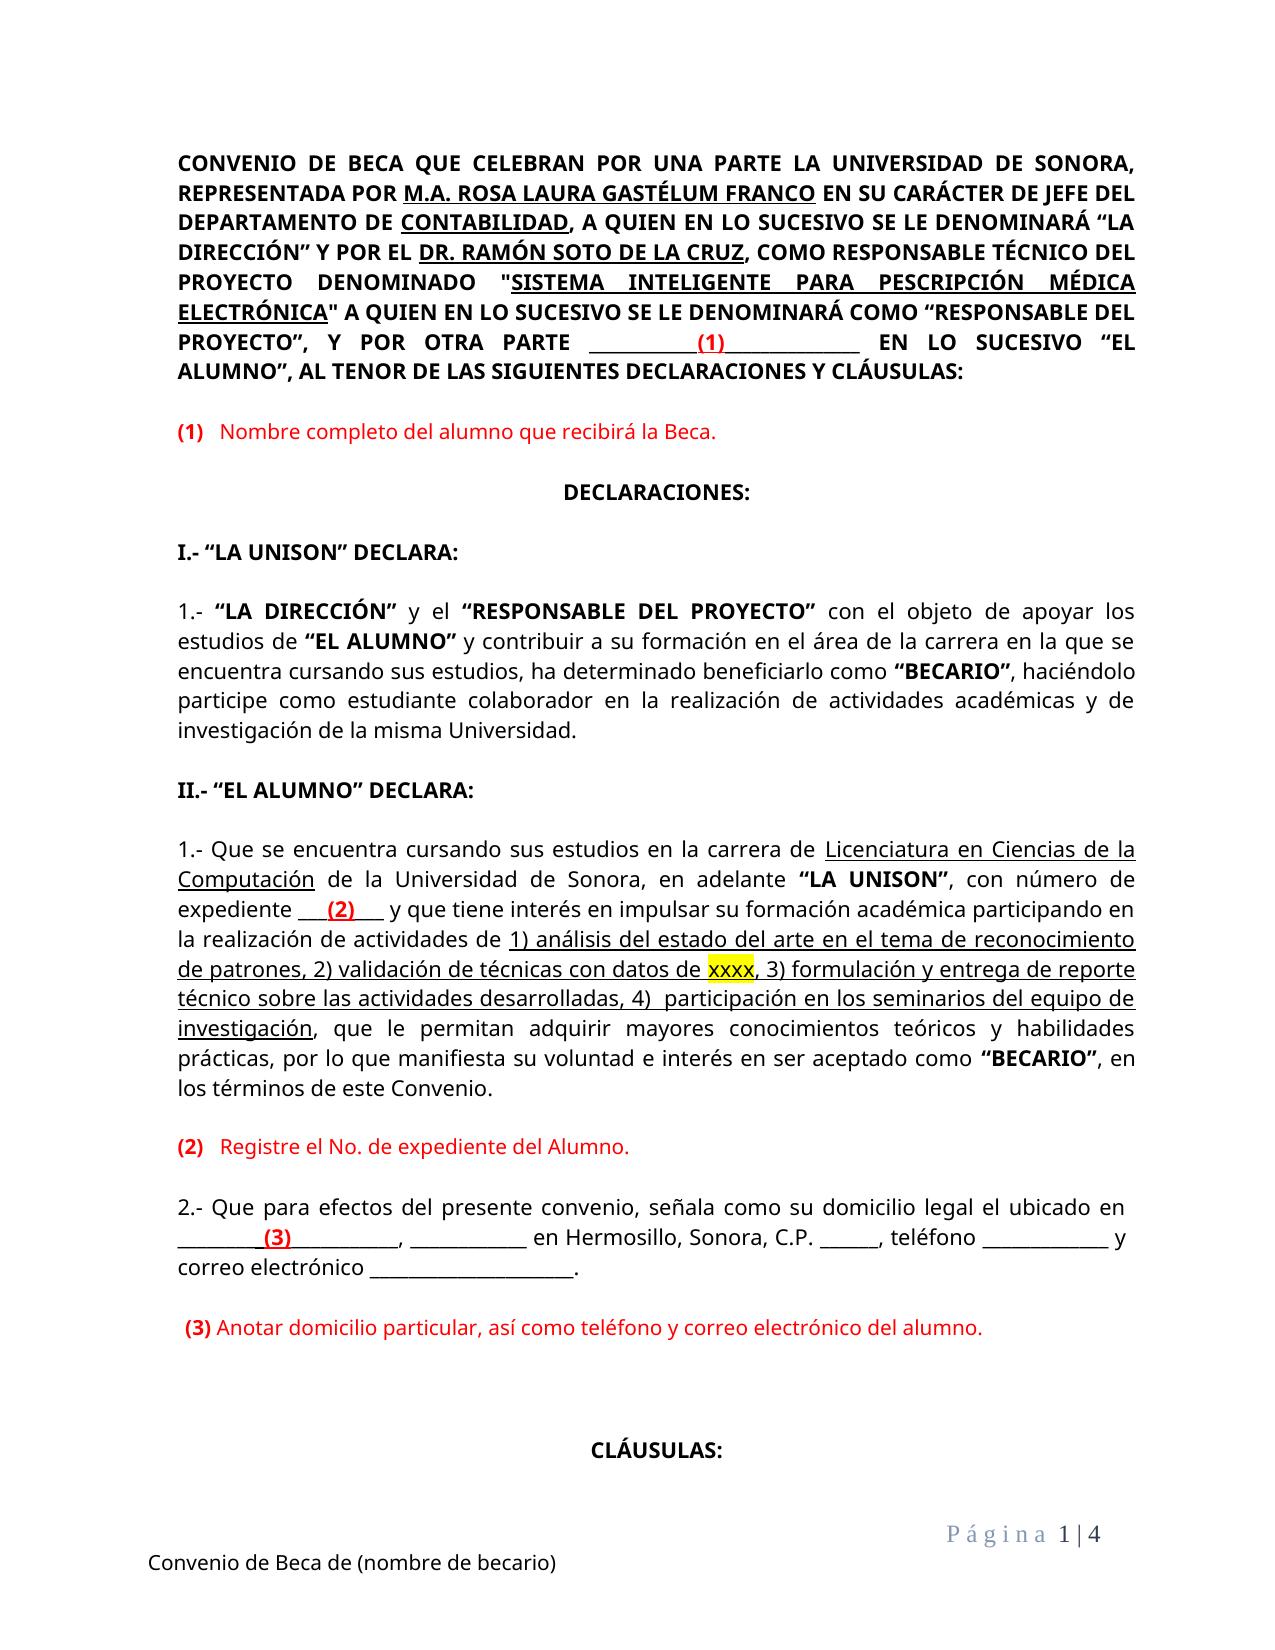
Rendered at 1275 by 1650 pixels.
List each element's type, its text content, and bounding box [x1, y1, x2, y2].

text CLÁUSULAS: [177, 1435, 1136, 1465]
text 1.- “LA DIRECCIÓN” y el “RESPONSABLE DEL PROYECTO” con el objeto de apoyar los estudios de “EL ALUMNO” y contribuir a su formación en el área de la carrera en la que se encuentra cursando sus estudios, ha determinado beneficiarlo como “BECARIO”, haciéndolo participe como estudiante colaborador en la realización de actividades académicas y de investigación de la misma Universidad. [177, 596, 1136, 745]
text I.- “LA UNISON” DECLARA: [177, 537, 1136, 566]
text DECLARACIONES: [177, 477, 1136, 507]
list Registre el No. de expediente del Alumno. [177, 1132, 1136, 1161]
text 1.- Que se encuentra cursando sus estudios en la carrera de Licenciatura en Ciencias de la Computación de la Universidad de Sonora, en adelante “LA UNISON”, con número de expediente ___(2)___ y que tiene interés en impulsar su formación académica participando en la realización de actividades de 1) análisis del estado del arte en el tema de reconocimiento de patrones, 2) validación de técnicas con datos de xxxx, 3) formulación y entrega de reporte técnico sobre las actividades desarrolladas, 4) participación en los seminarios del equipo de investigación, que le permitan adquirir mayores conocimientos teóricos y habilidades prácticas, por lo que manifiesta su voluntad e interés en ser aceptado como “BECARIO”, en los términos de este Convenio. [177, 834, 1136, 979]
text 1.- Que se encuentra cursando sus estudios en la carrera de Licenciatura en Ciencias de la Computación de la Universidad de Sonora, en adelante “LA UNISON”, con número de expediente ___(2)___ y que tiene interés en impulsar su formación académica participando en la realización de actividades de 1) análisis del estado del arte en el tema de reconocimiento de patrones, 2) validación de técnicas con datos de xxxx, 3) formulación y entrega de reporte técnico sobre las actividades desarrolladas, 4) participación en los seminarios del equipo de investigación, que le permitan adquirir mayores conocimientos teóricos y habilidades prácticas, por lo que manifiesta su voluntad e interés en ser aceptado como “BECARIO”, en los términos de este Convenio. [177, 1010, 1136, 1103]
text 2.- Que para efectos del presente convenio, señala como su domicilio legal el ubicado en _________(3)___________, ____________ en Hermosillo, Sonora, C.P. ______, teléfono _____________ y correo electrónico _____________________. [177, 1192, 1127, 1281]
text (3) Anotar domicilio particular, así como teléfono y correo electrónico del alumno. [185, 1313, 1127, 1341]
text CONVENIO DE BECA QUE CELEBRAN POR UNA PARTE LA UNIVERSIDAD DE SONORA, REPRESENTADA POR M.A. ROSA LAURA GASTÉLUM FRANCO EN SU CARÁCTER DE JEFE DEL DEPARTAMENTO DE CONTABILIDAD, A QUIEN EN LO SUCESIVO SE LE DENOMINARÁ “LA DIRECCIÓN” Y POR EL DR. RAMÓN SOTO DE LA CRUZ, COMO RESPONSABLE TÉCNICO DEL PROYECTO DENOMINADO "SISTEMA INTELIGENTE PARA PESCRIPCIÓN MÉDICA ELECTRÓNICA" A QUIEN EN LO SUCESIVO SE LE DENOMINARÁ COMO “RESPONSABLE DEL PROYECTO”, Y POR OTRA PARTE ____________(1)_______________ EN LO SUCESIVO “EL ALUMNO”, AL TENOR DE LAS SIGUIENTES DECLARACIONES Y CLÁUSULAS: [177, 148, 1136, 386]
list Nombre completo del alumno que recibirá la Beca. [177, 417, 1127, 446]
text II.- “EL ALUMNO” DECLARA: [177, 775, 1136, 805]
